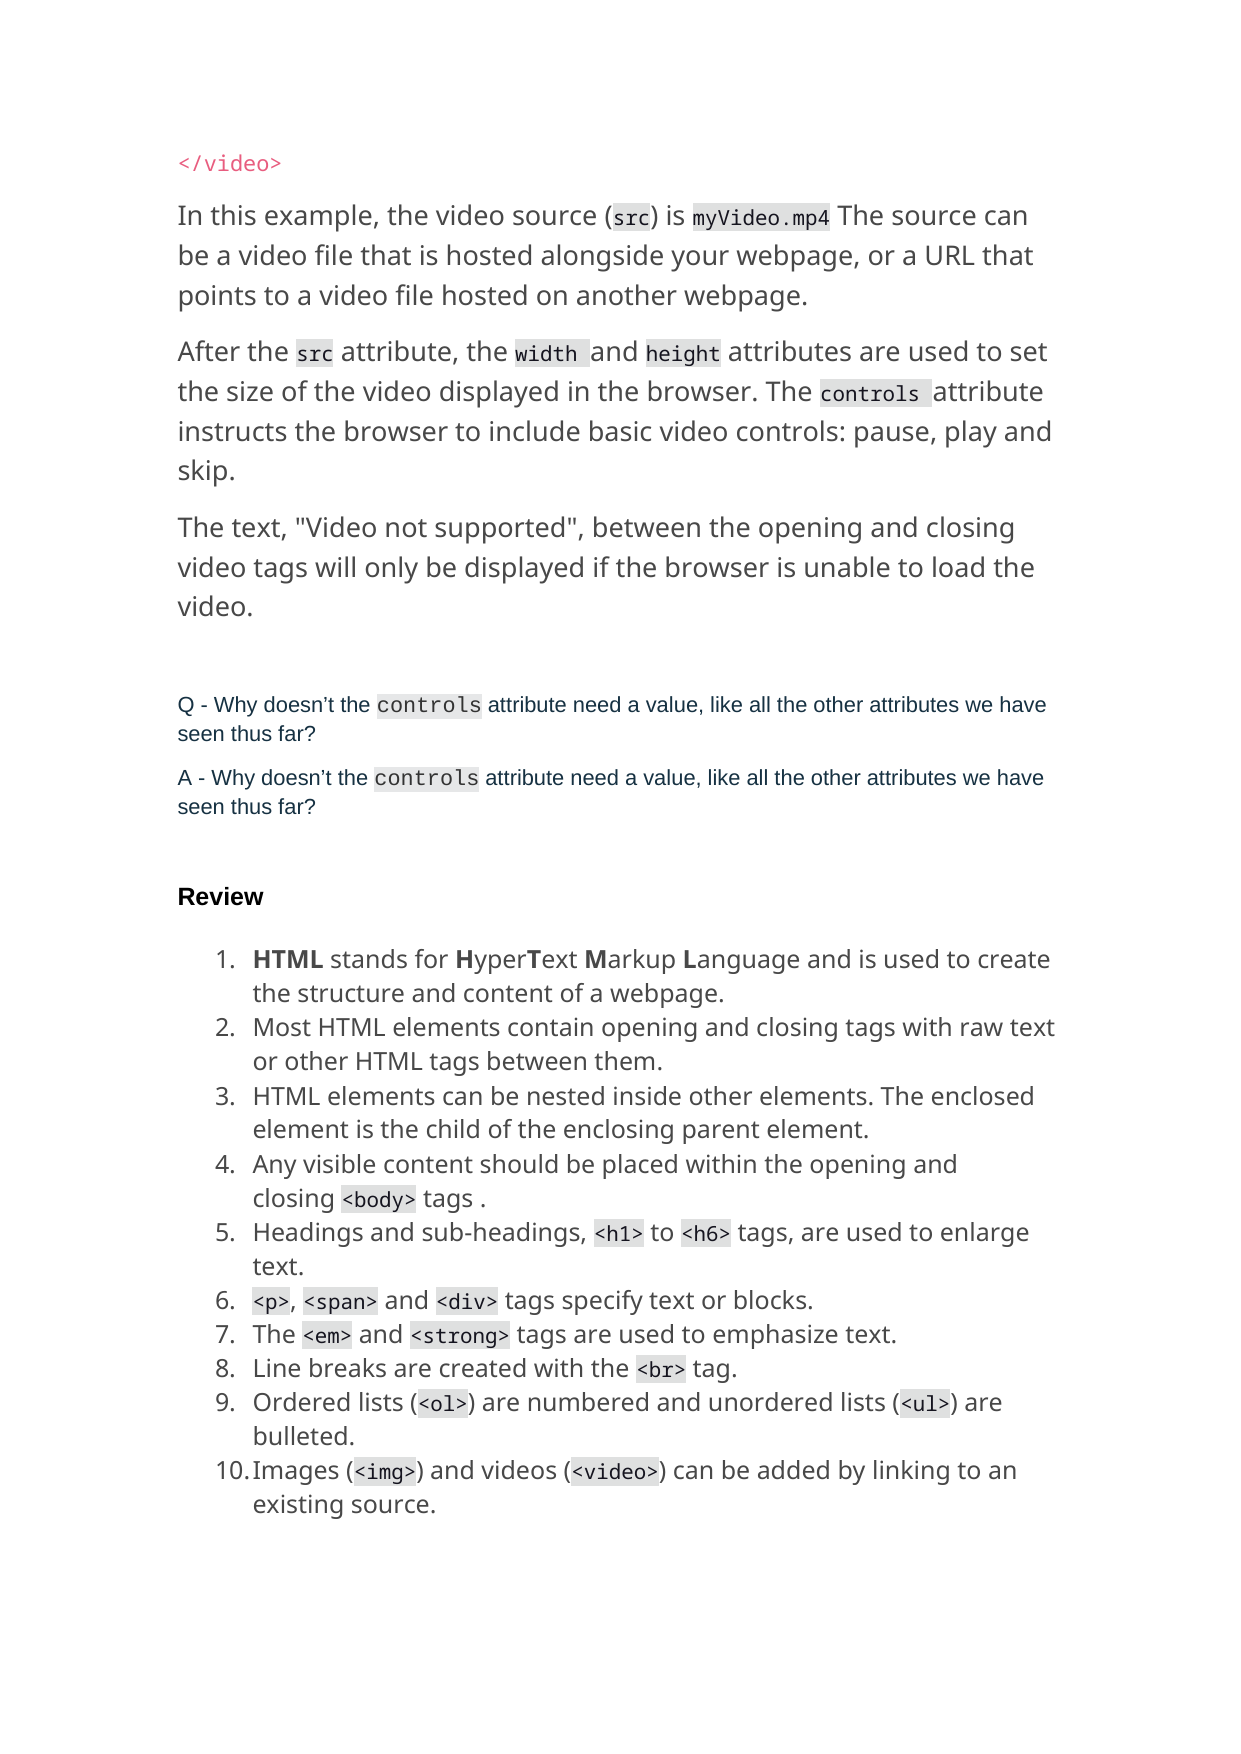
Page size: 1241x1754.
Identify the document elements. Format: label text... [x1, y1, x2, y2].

text Q - Why doesn’t the controls attribute need a value, like all the other attributes we have seen thus far? [177, 692, 1063, 746]
text The text, "Video not supported", between the opening and closing video tags will only be displayed if the browser is unable to load the video. [177, 508, 1063, 625]
text </video> [177, 148, 1063, 177]
text After the src attribute, the width and height attributes are used to set the size of the video displayed in the browser. The controls attribute instructs the browser to include basic video controls: pause, play and skip. [177, 332, 1063, 489]
list <p>, <span> and <div> tags specify text or blocks. [215, 1282, 1063, 1317]
list Most HTML elements contain opening and closing tags with raw text or other HTML tags between them. [215, 1010, 1063, 1078]
list HTML stands for HyperText Markup Language and is used to create the structure and content of a webpage. [215, 942, 1063, 1010]
list The <em> and <strong> tags are used to emphasize text. [215, 1317, 1063, 1351]
text Review [177, 882, 1063, 910]
list Headings and sub-headings, <h1> to <h6> tags, are used to enlarge text. [215, 1214, 1063, 1282]
text In this example, the video source (src) is myVideo.mp4 The source can be a video file that is hosted alongside your webpage, or a URL that points to a video file hosted on another webpage. [177, 196, 1063, 313]
list Line breaks are created with the <br> tag. [215, 1351, 1063, 1385]
list HTML elements can be nested inside other elements. The enclosed element is the child of the enclosing parent element. [215, 1078, 1063, 1146]
text A - Why doesn’t the controls attribute need a value, like all the other attributes we have seen thus far? [177, 765, 1063, 819]
list Images (<img>) and videos (<video>) can be added by linking to an existing source. [215, 1453, 1063, 1521]
list Any visible content should be placed within the opening and closing <body> tags . [215, 1146, 1063, 1214]
list Ordered lists (<ol>) are numbered and unordered lists (<ul>) are bulleted. [215, 1385, 1063, 1453]
